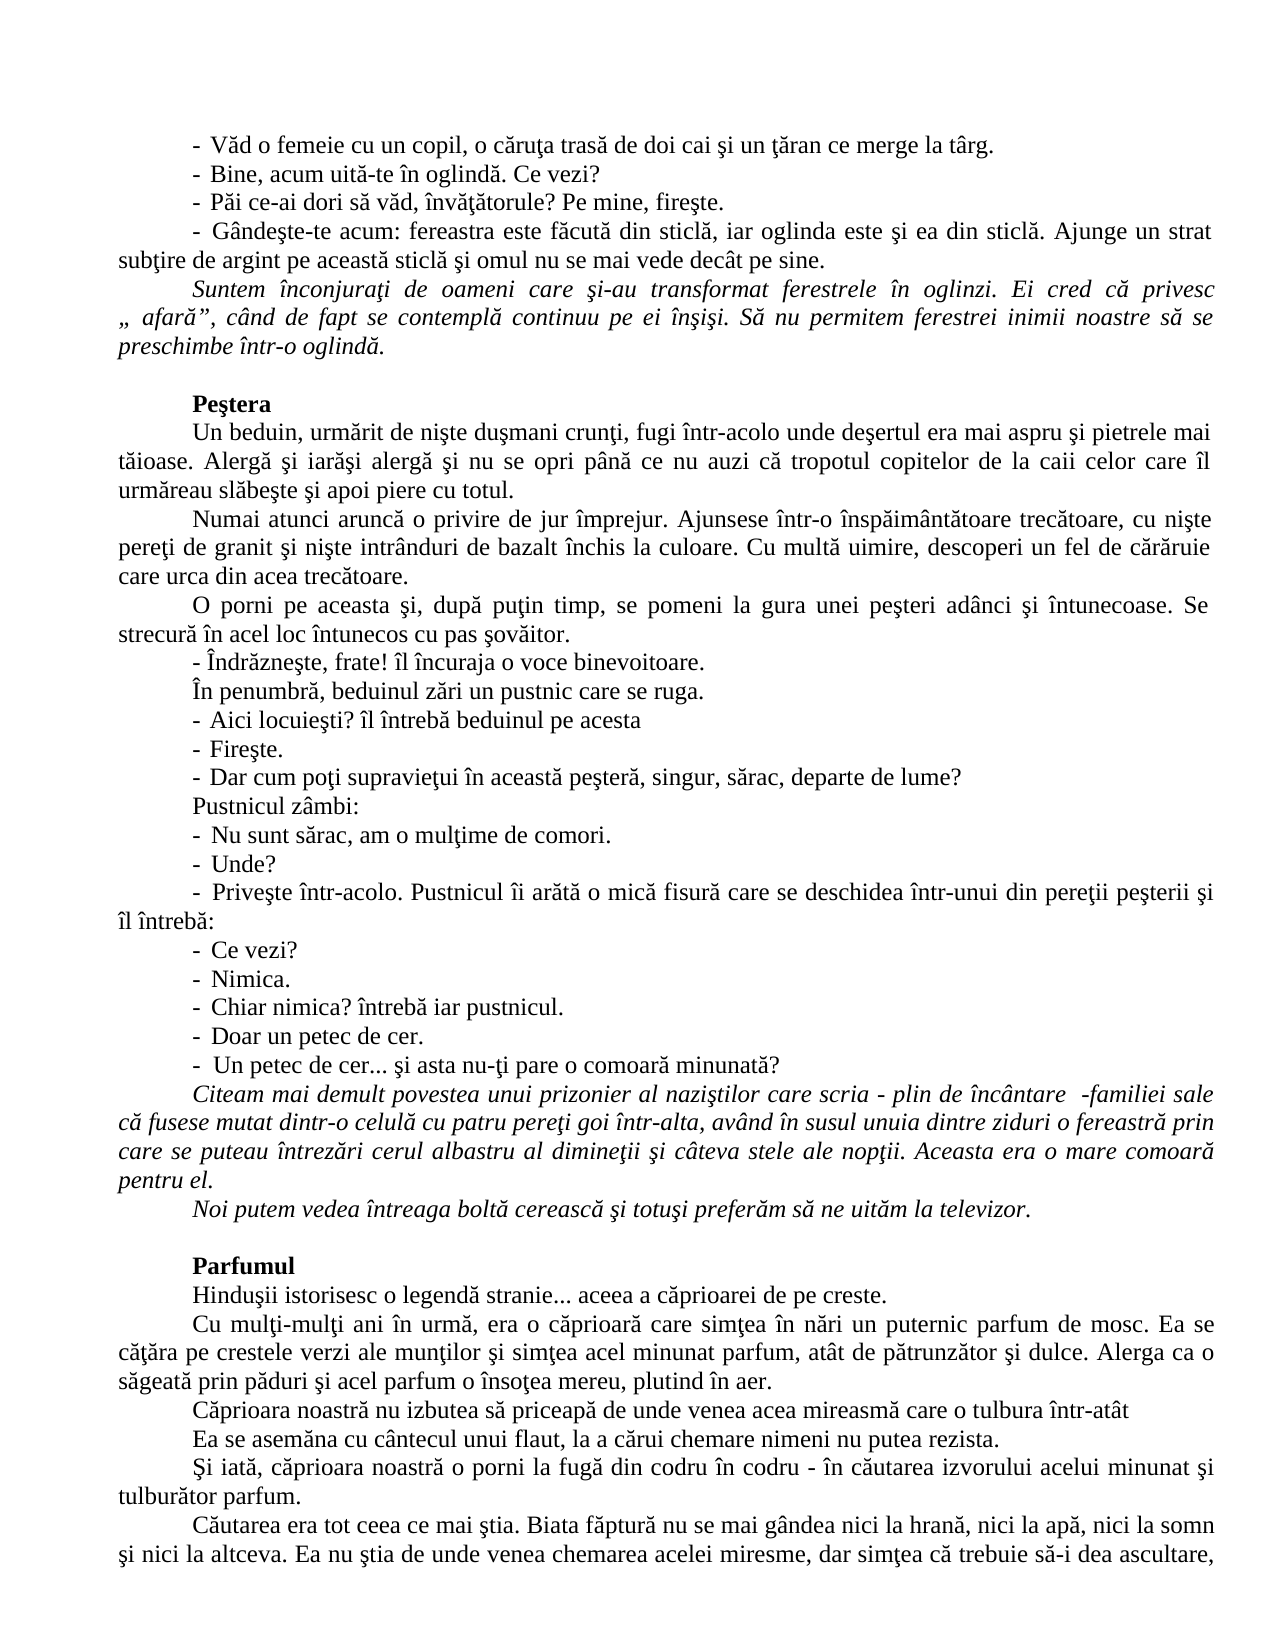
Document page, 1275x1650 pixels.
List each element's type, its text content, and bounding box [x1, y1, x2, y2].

text - Un petec de cer... şi asta nu-ţi pare o comoară minunată? [118, 1050, 1214, 1079]
list Gândeşte-te acum: fereastra este făcută din sticlă, iar oglinda este şi ea din sticlă. Ajunge un strat subţire de argint pe această sticlă şi omul nu se mai vede decât pe sine. [118, 216, 1214, 274]
text Ea se asemăna cu cântecul unui flaut, la a cărui chemare nimeni nu putea rezista. [118, 1424, 1216, 1452]
text Citeam mai demult povestea unui prizonier al naziştilor care scria - plin de încântare -familiei sale că fusese mutat dintr-o celulă cu patru pereţi goi într-alta, având în susul unuia dintre ziduri o fereastră prin care se puteau întrezări cerul albastru al dimineţii şi câteva stele ale nopţii. Aceasta era o mare comoară pentru el. [118, 1079, 1216, 1194]
text Pustnicul zâmbi: [118, 791, 1216, 820]
text Parfumul [118, 1251, 1216, 1280]
list Dar cum poţi supravieţui în această peşteră, singur, sărac, departe de lume? [118, 762, 1215, 791]
text Căprioara noastră nu izbutea să priceapă de unde venea acea mireasmă care o tulbura într-atât [118, 1395, 1215, 1424]
text Numai atunci aruncă o privire de jur împrejur. Ajunsese într-o înspăimântătoare trecătoare, cu nişte pereţi de granit şi nişte intrânduri de bazalt închis la culoare. Cu multă uimire, descoperi un fel de cărăruie care urca din acea trecătoare. [118, 504, 1212, 590]
text Şi iată, căprioara noastră o porni la fugă din codru în codru - în căutarea izvorului acelui minunat şi tulburător parfum. [118, 1452, 1215, 1510]
list Bine, acum uită-te în oglindă. Ce vezi? [118, 159, 1216, 187]
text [118, 1510, 1216, 1567]
text Noi putem vedea întreaga boltă cerească şi totuşi preferăm să ne uităm la televizor. [118, 1194, 1215, 1222]
text Peştera [118, 389, 1216, 417]
list Unde? [118, 849, 1216, 877]
text Cu mulţi-mulţi ani în urmă, era o căprioară care simţea în nări un puternic parfum de mosc. Ea se căţăra pe crestele verzi ale munţilor şi simţea acel minunat parfum, atât de pătrunzător şi dulce. Alerga ca o săgeată prin păduri şi acel parfum o însoţea mereu, plutind în aer. [118, 1309, 1216, 1395]
text Un beduin, urmărit de nişte duşmani crunţi, fugi într-acolo unde deşertul era mai aspru şi pietrele mai tăioase. Alergă şi iarăşi alergă şi nu se opri până ce nu auzi că tropotul copitelor de la caii celor care îl urmăreau slăbeşte şi apoi piere cu totul. [118, 417, 1213, 504]
text În penumbră, beduinul zări un pustnic care se ruga. [118, 676, 1214, 705]
list Ce vezi? [118, 935, 1216, 964]
list Doar un petec de cer. [118, 1021, 1216, 1050]
text Suntem înconjuraţi de oameni care şi-au transformat ferestrele în oglinzi. Ei cred că privesc „ afară”, când de fapt se contemplă continuu pe ei înşişi. Să nu permitem ferestrei inimii noastre să se preschimbe într-o oglindă. [118, 274, 1216, 360]
list Priveşte într-acolo. Pustnicul îi arătă o mică fisură care se deschidea într-unui din pereţii peşterii şi îl întrebă: [118, 877, 1216, 935]
text Hinduşii istorisesc o legendă stranie... aceea a căprioarei de pe creste. [118, 1280, 1214, 1309]
list Nimica. [118, 964, 1216, 992]
list Păi ce-ai dori să văd, învăţătorule? Pe mine, fireşte. [118, 187, 1213, 216]
list Chiar nimica? întrebă iar pustnicul. [118, 992, 1216, 1021]
list Aici locuieşti? îl întrebă beduinul pe acesta [118, 705, 1216, 734]
text O porni pe aceasta şi, după puţin timp, se pomeni la gura unei peşteri adânci şi întunecoase. Se strecură în acel loc întunecos cu pas şovăitor. [118, 590, 1211, 647]
text - îndrăzneşte, frate! îl încuraja o voce binevoitoare. [118, 647, 1216, 676]
list Fireşte. [118, 734, 1216, 762]
list Văd o femeie cu un copil, o căruţa trasă de doi cai şi un ţăran ce merge la târg. [118, 130, 1214, 159]
list Nu sunt sărac, am o mulţime de comori. [118, 820, 1216, 849]
